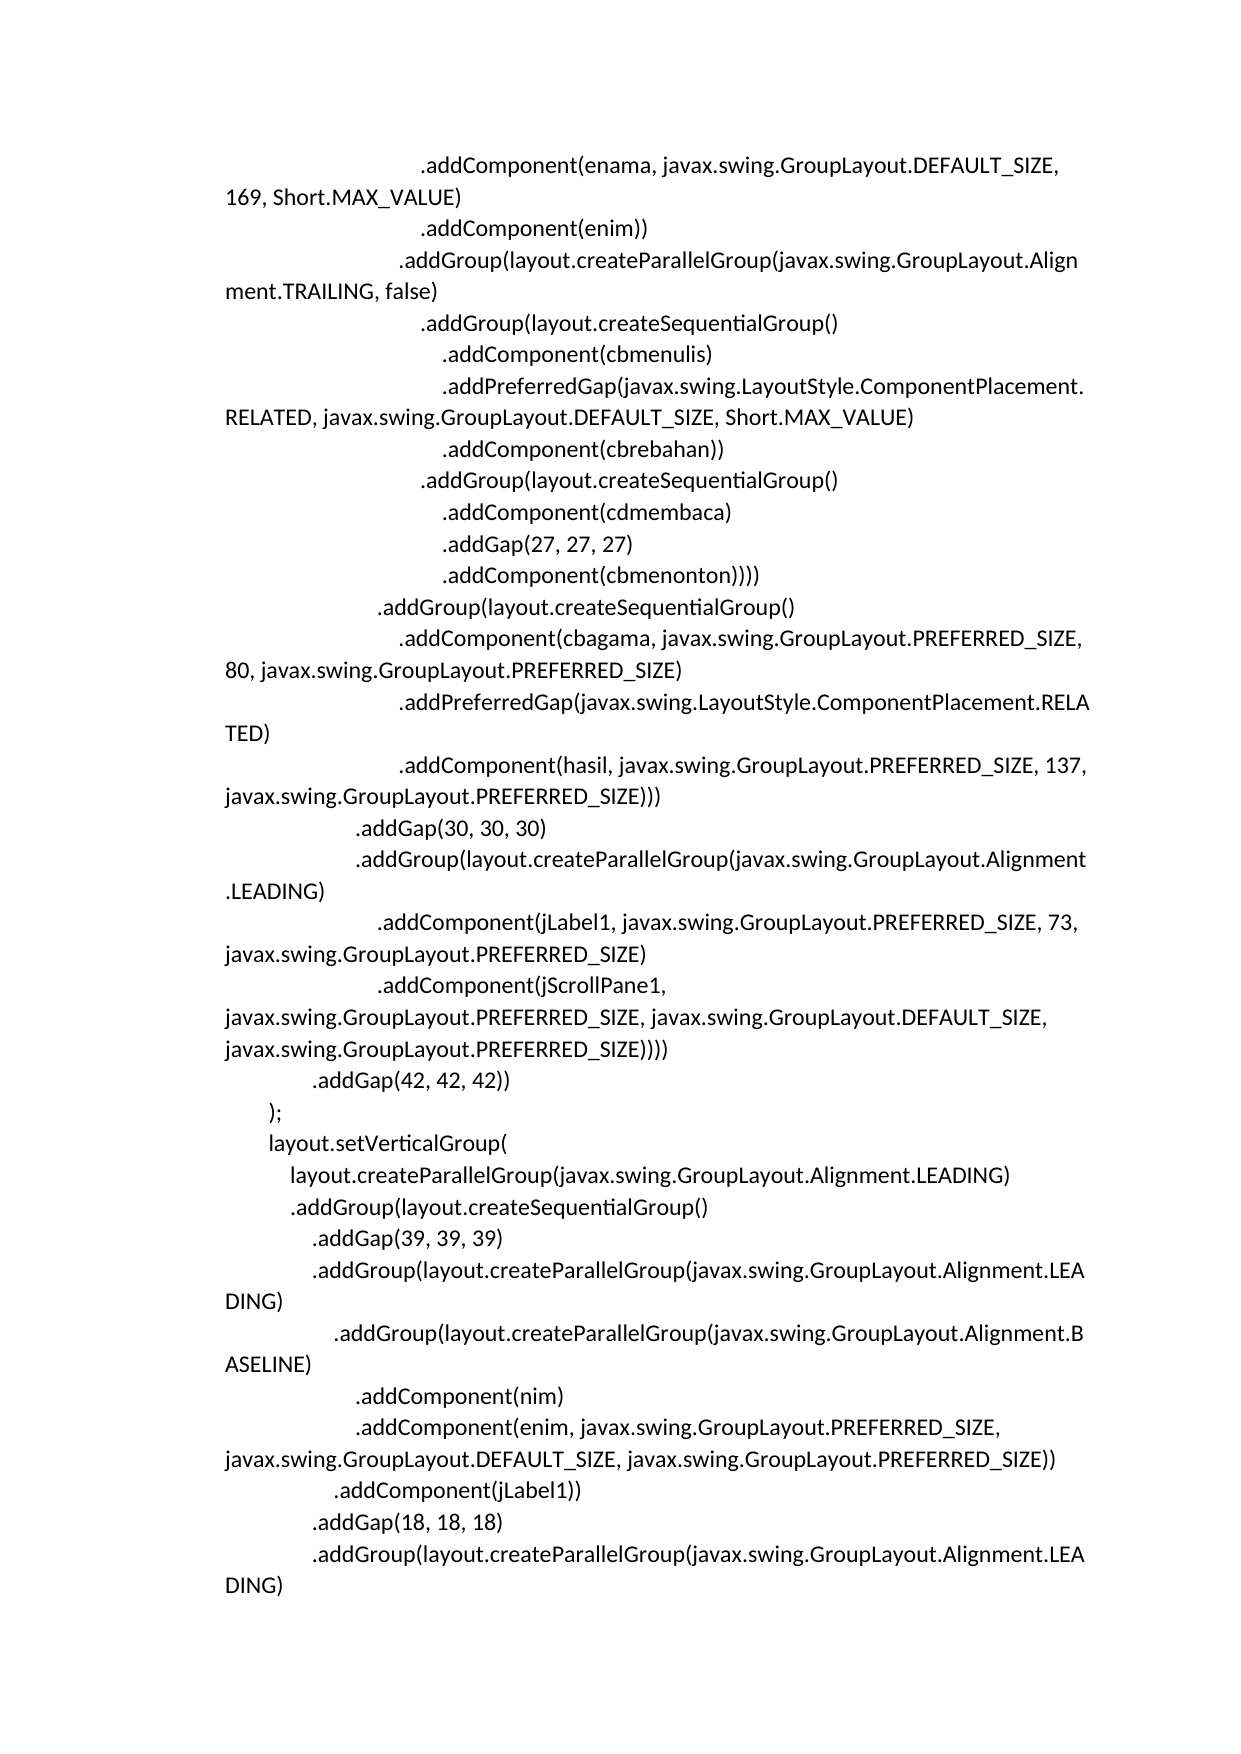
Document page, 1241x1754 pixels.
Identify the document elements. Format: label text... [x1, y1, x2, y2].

list layout.createParallelGroup(javax.swing.GroupLayout.Alignment.LEADING) [225, 1160, 1090, 1189]
list .addGap(30, 30, 30) [225, 813, 1090, 842]
list .addGroup(layout.createSequentialGroup() [225, 592, 1090, 621]
list .addComponent(enim, javax.swing.GroupLayout.PREFERRED_SIZE, javax.swing.GroupLayout.DEFAULT_SIZE, javax.swing.GroupLayout.PREFERRED_SIZE)) [225, 1412, 1090, 1473]
list .addComponent(cbrebahan)) [225, 434, 1090, 463]
list .addComponent(cbmenonton)))) [225, 560, 1090, 589]
list .addComponent(cbagama, javax.swing.GroupLayout.PREFERRED_SIZE, 80, javax.swing.GroupLayout.PREFERRED_SIZE) [225, 623, 1090, 684]
list ); [225, 1097, 1090, 1126]
list .addGroup(layout.createParallelGroup(javax.swing.GroupLayout.Alignment.TRAILING, false) [225, 245, 1090, 306]
list .addComponent(cbmenulis) [225, 339, 1090, 369]
list .addGap(39, 39, 39) [225, 1223, 1090, 1252]
list .addGroup(layout.createSequentialGroup() [225, 308, 1090, 337]
list .addComponent(enim)) [225, 213, 1090, 242]
list .addGroup(layout.createParallelGroup(javax.swing.GroupLayout.Alignment.LEADING) [225, 1255, 1090, 1316]
list .addGap(42, 42, 42)) [225, 1065, 1090, 1094]
list .addGroup(layout.createSequentialGroup() [225, 466, 1090, 495]
list .addGap(27, 27, 27) [225, 529, 1090, 558]
list .addComponent(jLabel1, javax.swing.GroupLayout.PREFERRED_SIZE, 73, javax.swing.GroupLayout.PREFERRED_SIZE) [225, 907, 1090, 968]
list .addPreferredGap(javax.swing.LayoutStyle.ComponentPlacement.RELATED) [225, 687, 1090, 747]
list .addGroup(layout.createParallelGroup(javax.swing.GroupLayout.Alignment.LEADING) [225, 844, 1090, 905]
list .addGroup(layout.createParallelGroup(javax.swing.GroupLayout.Alignment.LEADING) [225, 1539, 1090, 1599]
list .addComponent(enama, javax.swing.GroupLayout.DEFAULT_SIZE, 169, Short.MAX_VALUE) [225, 150, 1090, 211]
list .addComponent(cdmembaca) [225, 497, 1090, 526]
list layout.setVerticalGroup( [225, 1128, 1090, 1158]
list .addGroup(layout.createSequentialGroup() [225, 1192, 1090, 1221]
list .addGroup(layout.createParallelGroup(javax.swing.GroupLayout.Alignment.BASELINE) [225, 1318, 1090, 1379]
list .addComponent(jLabel1)) [225, 1476, 1090, 1505]
list .addComponent(hasil, javax.swing.GroupLayout.PREFERRED_SIZE, 137, javax.swing.GroupLayout.PREFERRED_SIZE))) [225, 750, 1090, 811]
list .addComponent(nim) [225, 1381, 1090, 1410]
list .addPreferredGap(javax.swing.LayoutStyle.ComponentPlacement.RELATED, javax.swing.GroupLayout.DEFAULT_SIZE, Short.MAX_VALUE) [225, 371, 1090, 432]
list .addGap(18, 18, 18) [225, 1507, 1090, 1536]
list .addComponent(jScrollPane1, javax.swing.GroupLayout.PREFERRED_SIZE, javax.swing.GroupLayout.DEFAULT_SIZE, javax.swing.GroupLayout.PREFERRED_SIZE)))) [225, 971, 1090, 1063]
